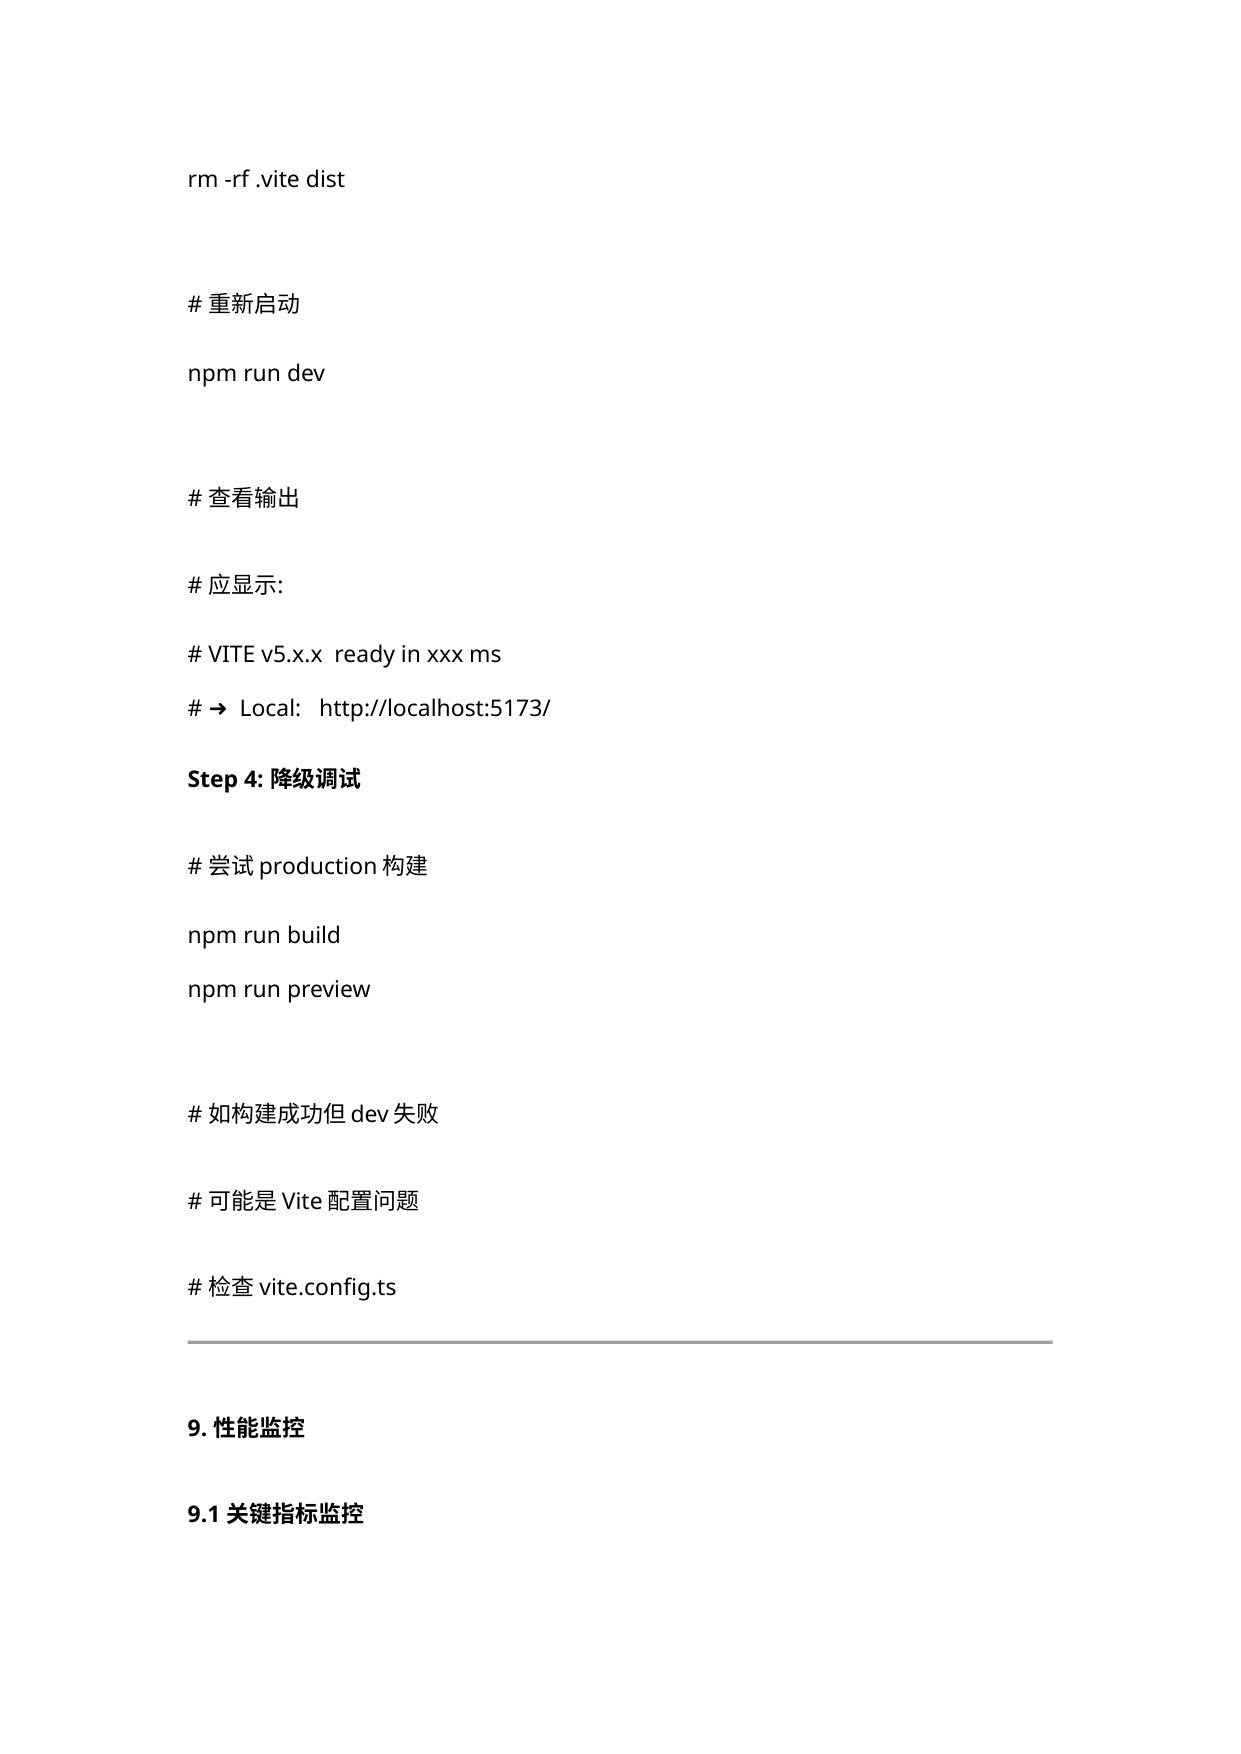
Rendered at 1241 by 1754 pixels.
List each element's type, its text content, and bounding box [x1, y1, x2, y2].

text # ➜ Local: http://localhost:5173/ [187, 691, 1053, 724]
text npm run preview [187, 972, 1053, 1005]
text # 尝试production构建 [187, 832, 1053, 897]
text 9.1 关键指标监控 [187, 1481, 1053, 1546]
text # 检查 vite.config.ts [187, 1253, 1053, 1318]
text # 如构建成功但dev失败 [187, 1080, 1053, 1145]
text npm run dev [187, 356, 1053, 389]
text Step 4: 降级调试 [187, 745, 1053, 810]
text # 重新启动 [187, 270, 1053, 335]
text 9. 性能监控 [187, 1394, 1053, 1459]
text # 查看输出 [187, 464, 1053, 529]
text # VITE v5.x.x ready in xxx ms [187, 637, 1053, 670]
text rm -rf .vite dist [187, 162, 1053, 194]
text npm run build [187, 918, 1053, 951]
text # 应显示: [187, 551, 1053, 616]
text # 可能是Vite配置问题 [187, 1167, 1053, 1232]
